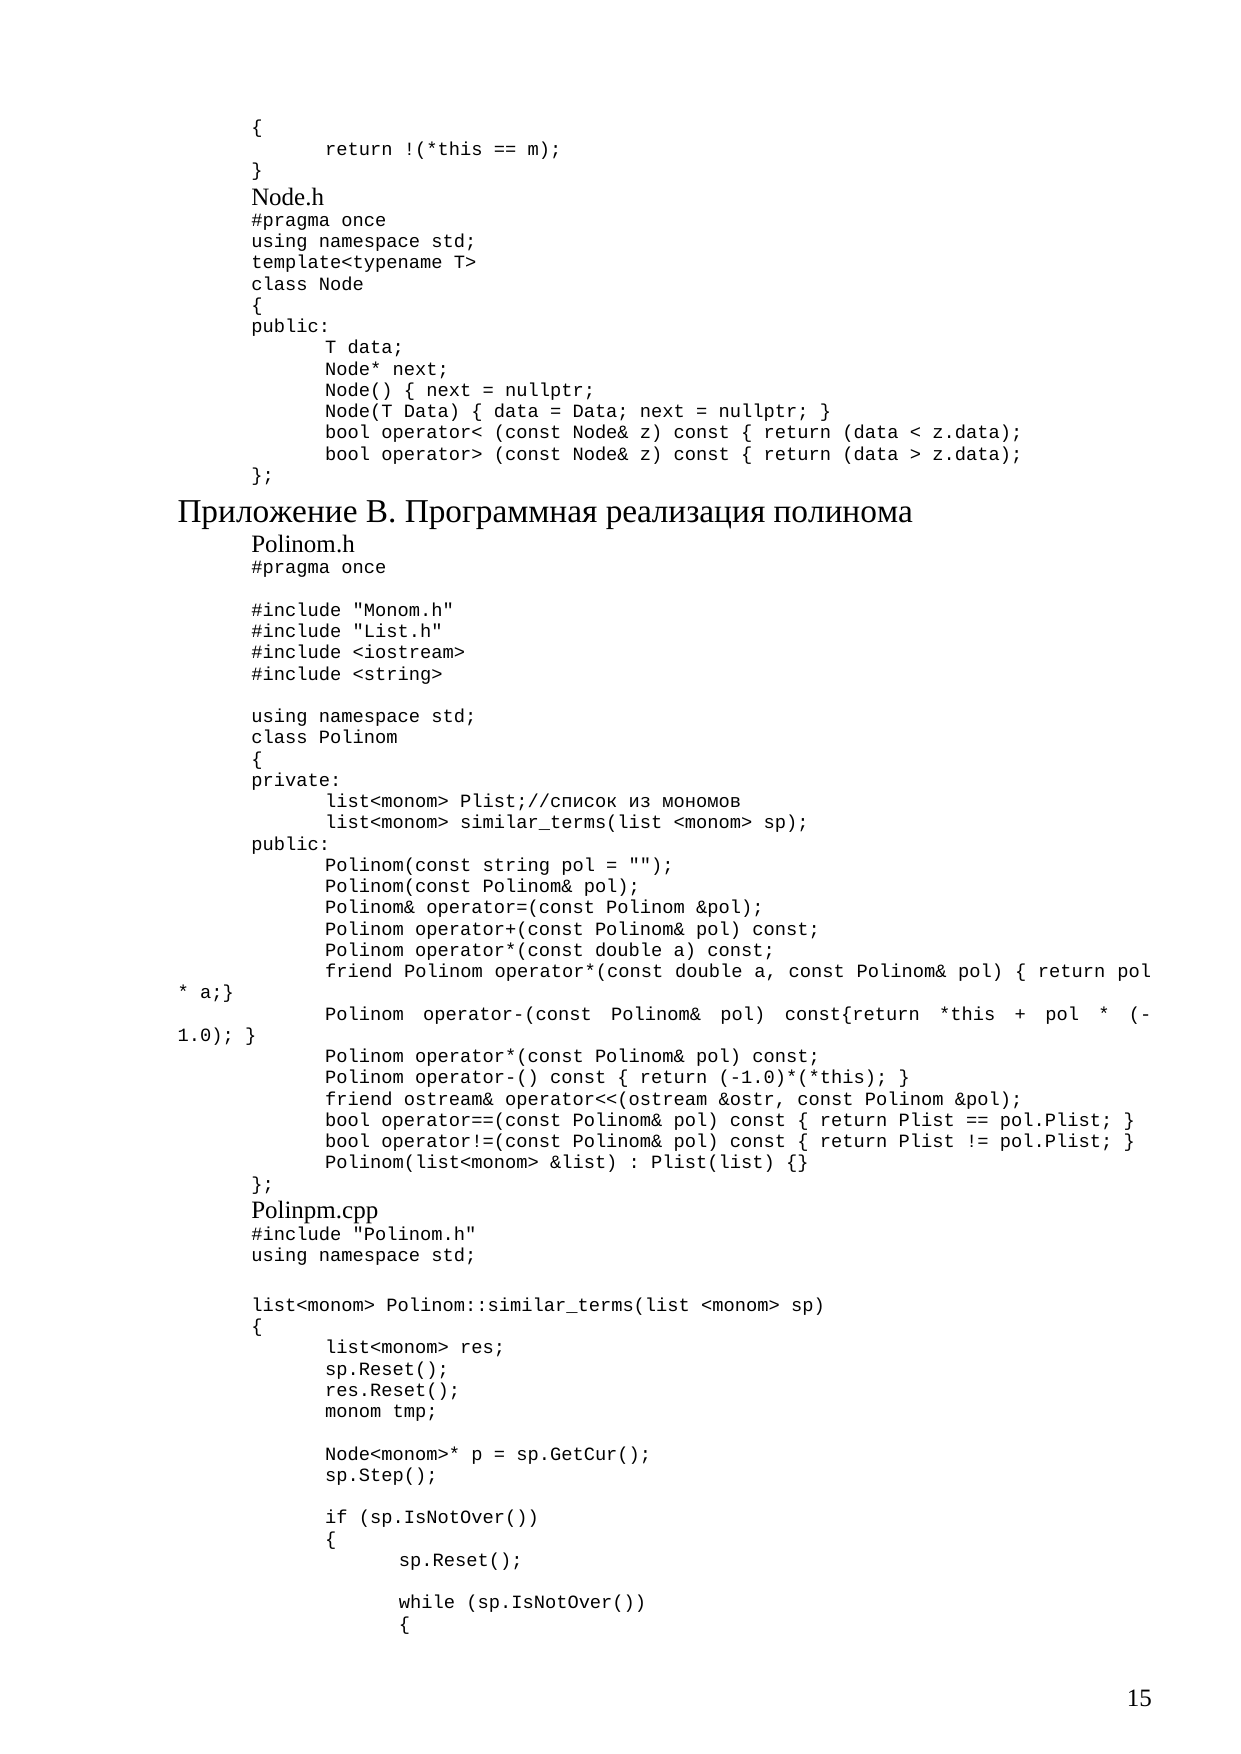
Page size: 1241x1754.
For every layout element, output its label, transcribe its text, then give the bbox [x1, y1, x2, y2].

text Node(T Data) { data = Data; next = nullptr; } [177, 402, 1152, 423]
text list<monom> Plist;//список из мономов [177, 792, 1152, 813]
text { [177, 749, 1152, 771]
subtitle Приложение В. Программная реализация полинома [177, 491, 1152, 529]
text Node.h [177, 182, 1152, 211]
text Polinom operator-() const { return (-1.0)*(*this); } [177, 1068, 1152, 1089]
text template<typename T> [177, 253, 1152, 274]
text #include "Monom.h" [177, 601, 1152, 622]
text Polinom operator*(const double a) const; [177, 941, 1152, 962]
text private: [177, 771, 1152, 792]
text #pragma once [177, 211, 1152, 232]
text #pragma once [177, 558, 1152, 579]
text }; [177, 1174, 1152, 1196]
text monom tmp; [177, 1402, 1152, 1423]
text Polinom(list<monom> &list) : Plist(list) {} [177, 1153, 1152, 1174]
text { [177, 118, 1152, 139]
text if (sp.IsNotOver()) [177, 1508, 1152, 1529]
text using namespace std; [177, 1246, 1152, 1267]
text friend ostream& operator<<(ostream &ostr, const Polinom &pol); [177, 1089, 1152, 1111]
text bool operator!=(const Polinom& pol) const { return Plist != pol.Plist; } [177, 1132, 1152, 1153]
text list<monom> res; [177, 1338, 1152, 1359]
text } [177, 161, 1152, 182]
text using namespace std; [177, 232, 1152, 253]
text { [177, 296, 1152, 317]
text using namespace std; [177, 707, 1152, 728]
text Node* next; [177, 359, 1152, 381]
text #include <iostream> [177, 643, 1152, 664]
text class Polinom [177, 728, 1152, 749]
text { [177, 1529, 1152, 1551]
text list<monom> Polinom::similar_terms(list <monom> sp) [177, 1296, 1152, 1317]
text friend Polinom operator*(const double a, const Polinom& pol) { return pol * a;} [177, 962, 1152, 1004]
text #include "Polinom.h" [177, 1224, 1152, 1246]
text bool operator> (const Node& z) const { return (data > z.data); [177, 444, 1152, 466]
text bool operator< (const Node& z) const { return (data < z.data); [177, 423, 1152, 444]
text bool operator==(const Polinom& pol) const { return Plist == pol.Plist; } [177, 1111, 1152, 1132]
text res.Reset(); [177, 1381, 1152, 1402]
text Polinpm.cpp [177, 1196, 1152, 1224]
text #include "List.h" [177, 622, 1152, 643]
text Node() { next = nullptr; [177, 381, 1152, 402]
text while (sp.IsNotOver()) [177, 1593, 1152, 1614]
text { [177, 1614, 1152, 1636]
text public: [177, 834, 1152, 856]
text public: [177, 317, 1152, 338]
text sp.Reset(); [177, 1551, 1152, 1572]
text class Node [177, 274, 1152, 296]
text Polinom& operator=(const Polinom &pol); [177, 898, 1152, 919]
text Polinom operator+(const Polinom& pol) const; [177, 919, 1152, 941]
text T data; [177, 338, 1152, 359]
text Polinom operator-(const Polinom& pol) const{return *this + pol * (-1.0); } [177, 1004, 1152, 1047]
text Polinom(const Polinom& pol); [177, 877, 1152, 898]
text sp.Reset(); [177, 1359, 1152, 1381]
text list<monom> similar_terms(list <monom> sp); [177, 813, 1152, 834]
text return !(*this == m); [177, 139, 1152, 161]
text #include <string> [177, 664, 1152, 686]
text Polinom(const string pol = ""); [177, 856, 1152, 877]
text Polinom.h [177, 529, 1152, 558]
text }; [177, 466, 1152, 487]
text { [177, 1317, 1152, 1338]
text Node<monom>* p = sp.GetCur(); [177, 1444, 1152, 1466]
text Polinom operator*(const Polinom& pol) const; [177, 1047, 1152, 1068]
text sp.Step(); [177, 1466, 1152, 1487]
